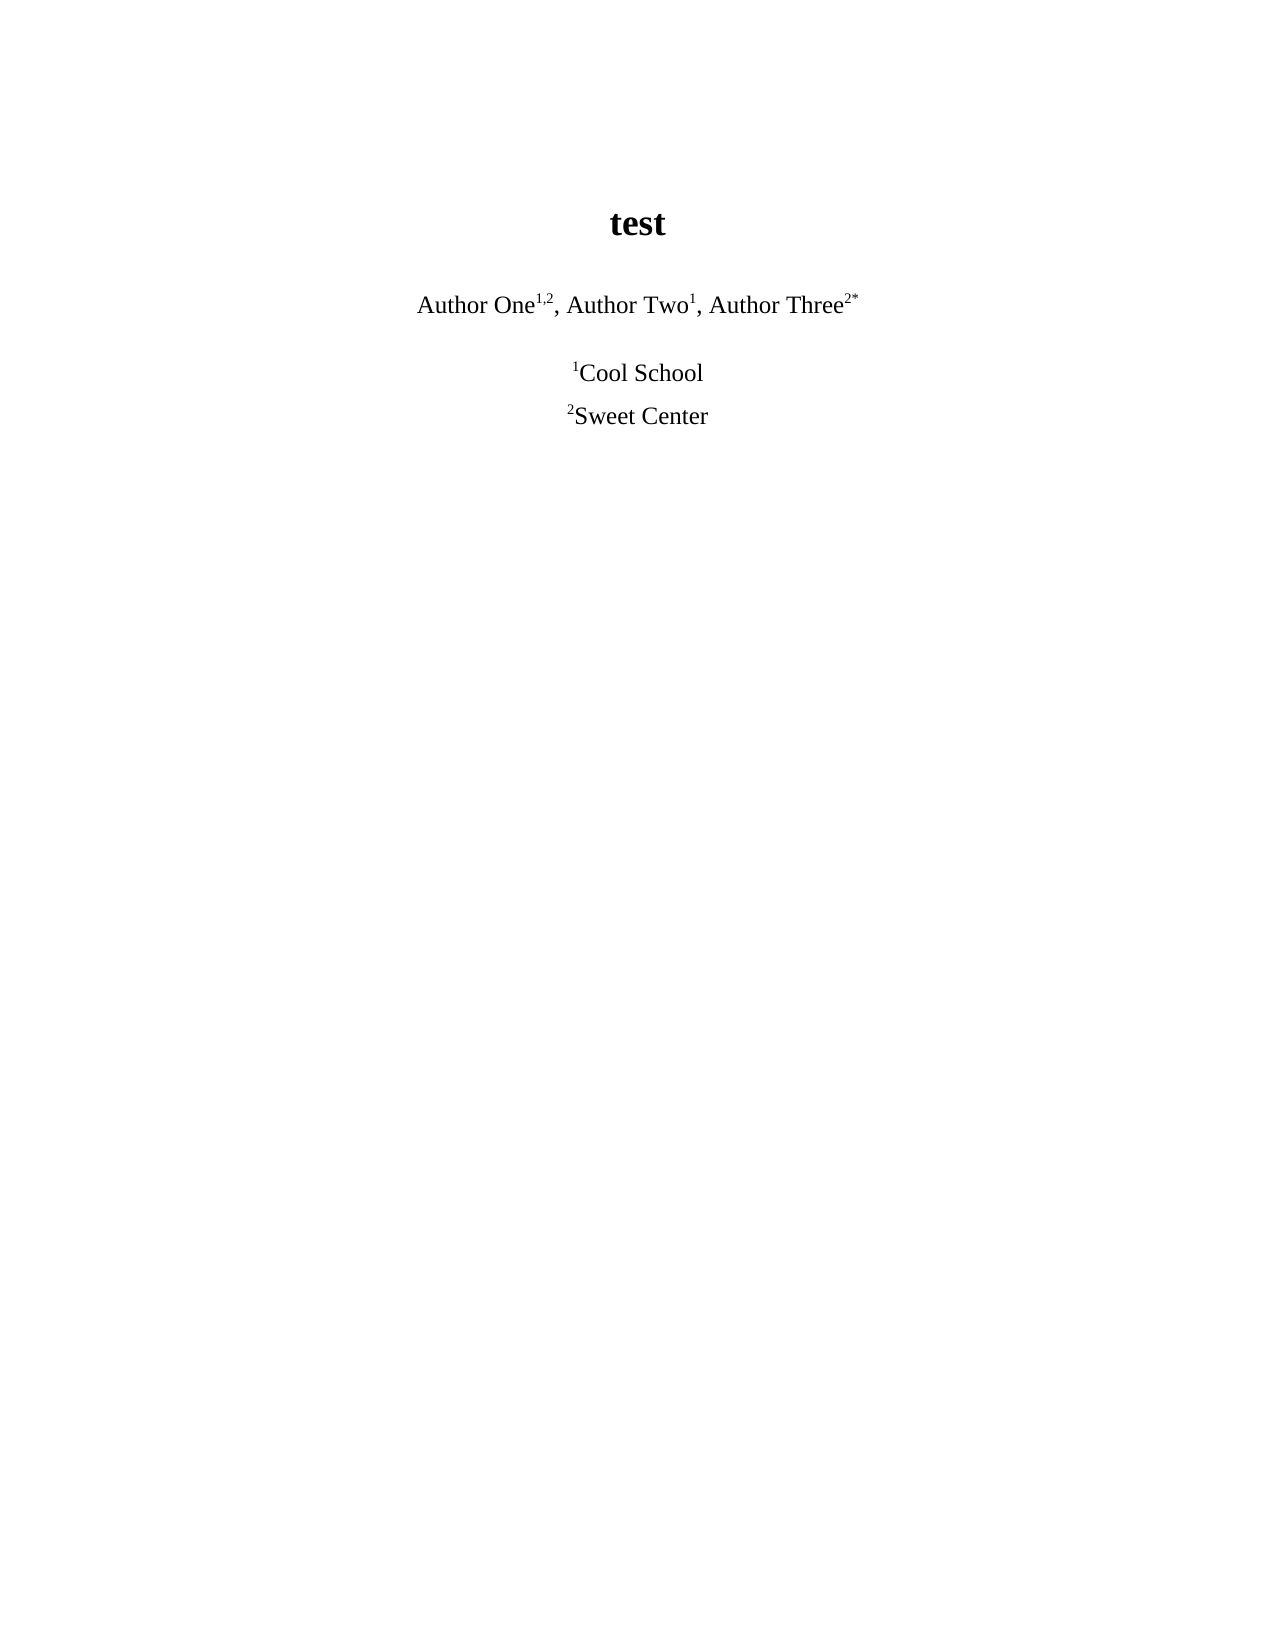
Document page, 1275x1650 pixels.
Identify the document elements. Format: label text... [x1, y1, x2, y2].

title 2Sweet Center [150, 401, 1125, 430]
title 1Cool School [150, 358, 1125, 387]
text Author One1,2, Author Two1, Author Three2* [150, 290, 1125, 318]
title test [150, 200, 1125, 243]
